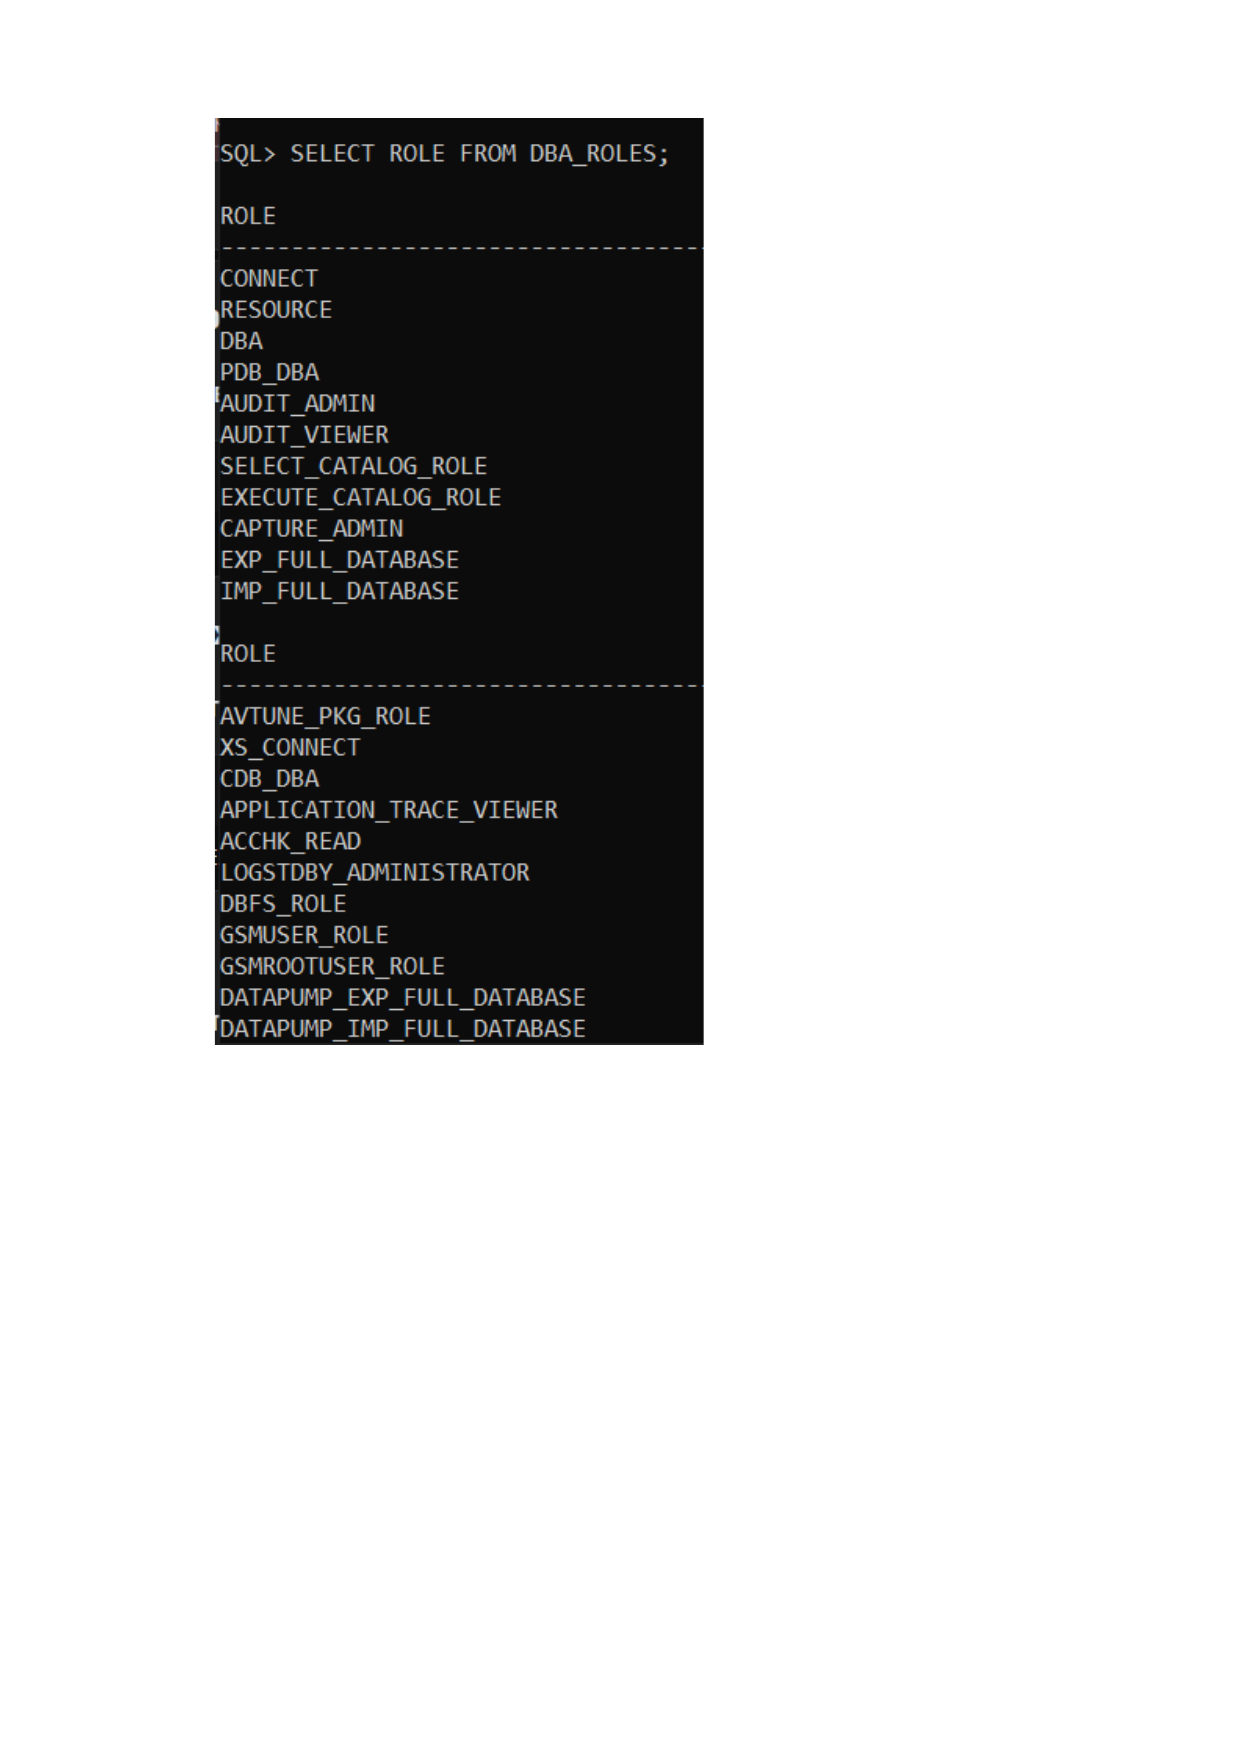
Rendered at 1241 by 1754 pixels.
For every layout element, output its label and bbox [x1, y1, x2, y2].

picture [214, 118, 704, 1045]
